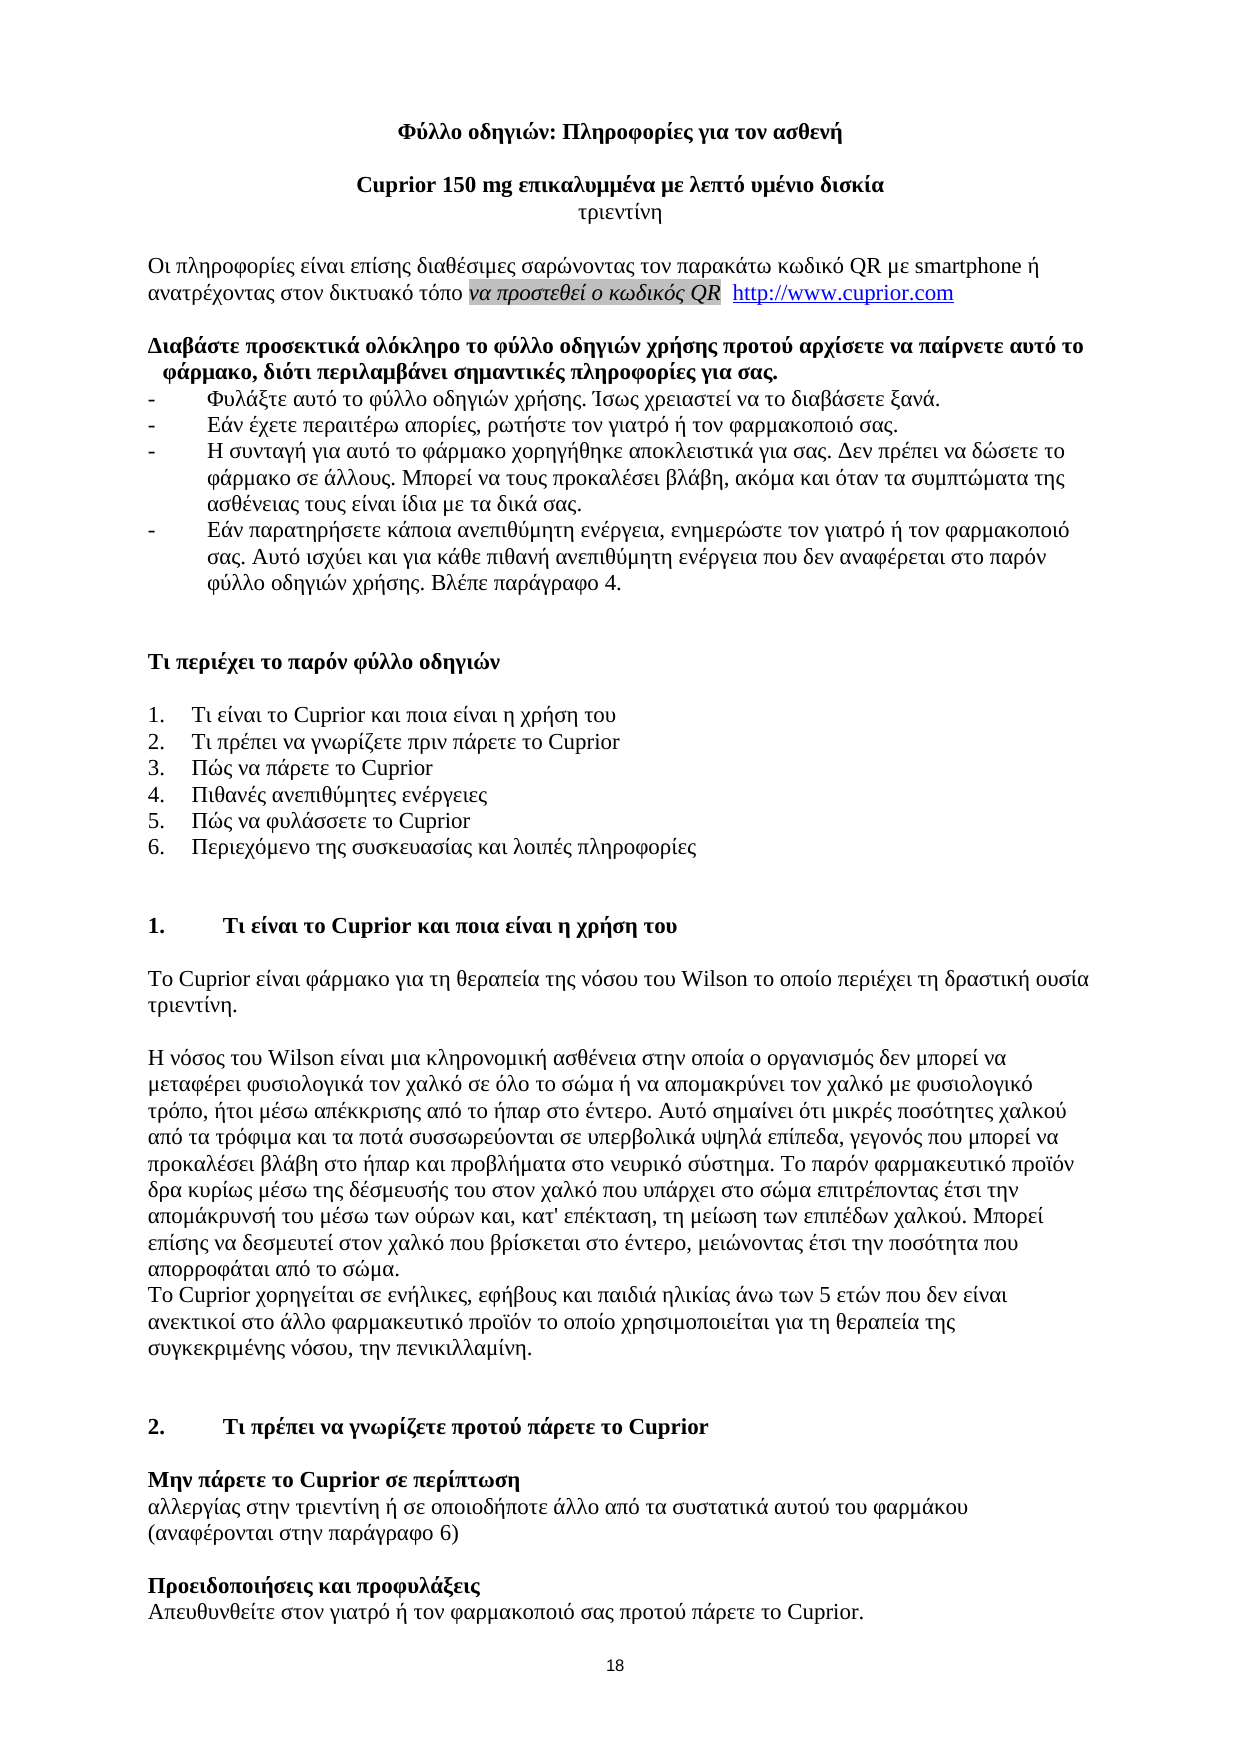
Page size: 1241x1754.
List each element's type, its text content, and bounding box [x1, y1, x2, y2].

list Τι πρέπει να γνωρίζετε προτού πάρετε το Cuprior [148, 1413, 1092, 1439]
list Τι είναι το Cuprior και ποια είναι η χρήση του [148, 912, 1092, 939]
list αλλεργίας στην τριεντίνη ή σε οποιοδήποτε άλλο από τα συστατικά αυτού του φαρμάκου (αναφέρονται στην παράγραφο 6) [148, 1493, 1092, 1546]
list Απευθυνθείτε στον γιατρό ή τον φαρμακοποιό σας προτού πάρετε το Cuprior. [148, 1598, 1092, 1625]
list Προειδοποιήσεις και προφυλάξεις [148, 1572, 1092, 1598]
text Διαβάστε προσεκτικά ολόκληρο το φύλλο οδηγιών χρήσης προτού αρχίσετε να παίρνετε αυτό το φάρμακο, διότι περιλαμβάνει σημαντικές πληροφορίες για σας. [148, 332, 1092, 384]
text - Η συνταγή για αυτό το φάρμακο χορηγήθηκε αποκλειστικά για σας. Δεν πρέπει να δώσετε το φάρμακο σε άλλους. Μπορεί να τους προκαλέσει βλάβη, ακόμα και όταν τα συμπτώματα της ασθένειας τους είναι ίδια με τα δικά σας. [148, 437, 1093, 516]
list τριεντίνη [148, 198, 1092, 224]
list Τι πρέπει να γνωρίζετε πριν πάρετε το Cuprior [148, 728, 1095, 754]
text Cuprior 150 mg επικαλυμμένα με λεπτό υμένιο δισκία [148, 171, 1092, 198]
list Φυλάξτε αυτό το φύλλο οδηγιών χρήσης. Ίσως χρειαστεί να το διαβάσετε ξανά. [148, 384, 1093, 411]
list Τι περιέχει το παρόν φύλλο οδηγιών [148, 648, 1093, 674]
list Πώς να φυλάσσετε το Cuprior [148, 807, 1095, 833]
list Πιθανές ανεπιθύμητες ενέργειες [148, 781, 1095, 807]
list Η νόσος του Wilson είναι μια κληρονομική ασθένεια στην οποία ο οργανισμός δεν μπορεί να μεταφέρει φυσιολογικά τον χαλκό σε όλο το σώμα ή να απομακρύνει τον χαλκό με φυσιολογικό τρόπο, ήτοι μέσω απέκκρισης από το ήπαρ στο έντερο. Αυτό σημαίνει ότι μικρές ποσότητες χαλκού από τα τρόφιμα και τα ποτά συσσωρεύονται σε υπερβολικά υψηλά επίπεδα, γεγονός που μπορεί να προκαλέσει βλάβη στο ήπαρ και προβλήματα στο νευρικό σύστημα. Το παρόν φαρμακευτικό προϊόν δρα κυρίως μέσω της δέσμευσής του στον χαλκό που υπάρχει στο σώμα επιτρέποντας έτσι την απομάκρυνσή του μέσω των ούρων και, κατ' επέκταση, τη μείωση των επιπέδων χαλκού. Μπορεί επίσης να δεσμευτεί στον χαλκό που βρίσκεται στο έντερο, μειώνοντας έτσι την ποσότητα που απορροφάται από το σώμα. [148, 1044, 1092, 1281]
text Οι πληροφορίες είναι επίσης διαθέσιμες σαρώνοντας τον παρακάτω κωδικό QR με smartphone ή ανατρέχοντας στον δικτυακό τόπο να προστεθεί ο κωδικός QR http://www.cuprior.com [148, 251, 1092, 306]
list Το Cuprior είναι φάρμακο για τη θεραπεία της νόσου του Wilson το οποίο περιέχει τη δραστική ουσία τριεντίνη. [148, 965, 1092, 1018]
list Εάν παρατηρήσετε κάποια ανεπιθύμητη ενέργεια, ενημερώστε τον γιατρό ή τον φαρμακοποιό σας. Αυτό ισχύει και για κάθε πιθανή ανεπιθύμητη ενέργεια που δεν αναφέρεται στο παρόν φύλλο οδηγιών χρήσης. Βλέπε παράγραφο 4. [148, 516, 1092, 595]
list Εάν έχετε περαιτέρω απορίες, ρωτήστε τον γιατρό ή τον φαρμακοποιό σας. [148, 411, 1093, 437]
list Πώς να πάρετε το Cuprior [148, 754, 1095, 781]
text Φύλλο οδηγιών: Πληροφορίες για τον ασθενή [148, 118, 1092, 144]
list Το Cuprior χορηγείται σε ενήλικες, εφήβους και παιδιά ηλικίας άνω των 5 ετών που δεν είναι ανεκτικοί στο άλλο φαρμακευτικό προϊόν το οποίο χρησιμοποιείται για τη θεραπεία της συγκεκριμένης νόσου, την πενικιλλαμίνη. [148, 1281, 1092, 1360]
list Μην πάρετε το Cuprior σε περίπτωση [148, 1467, 1092, 1493]
list Περιεχόμενο της συσκευασίας και λοιπές πληροφορίες [148, 833, 1095, 860]
list Τι είναι το Cuprior και ποια είναι η χρήση του [148, 702, 1095, 728]
